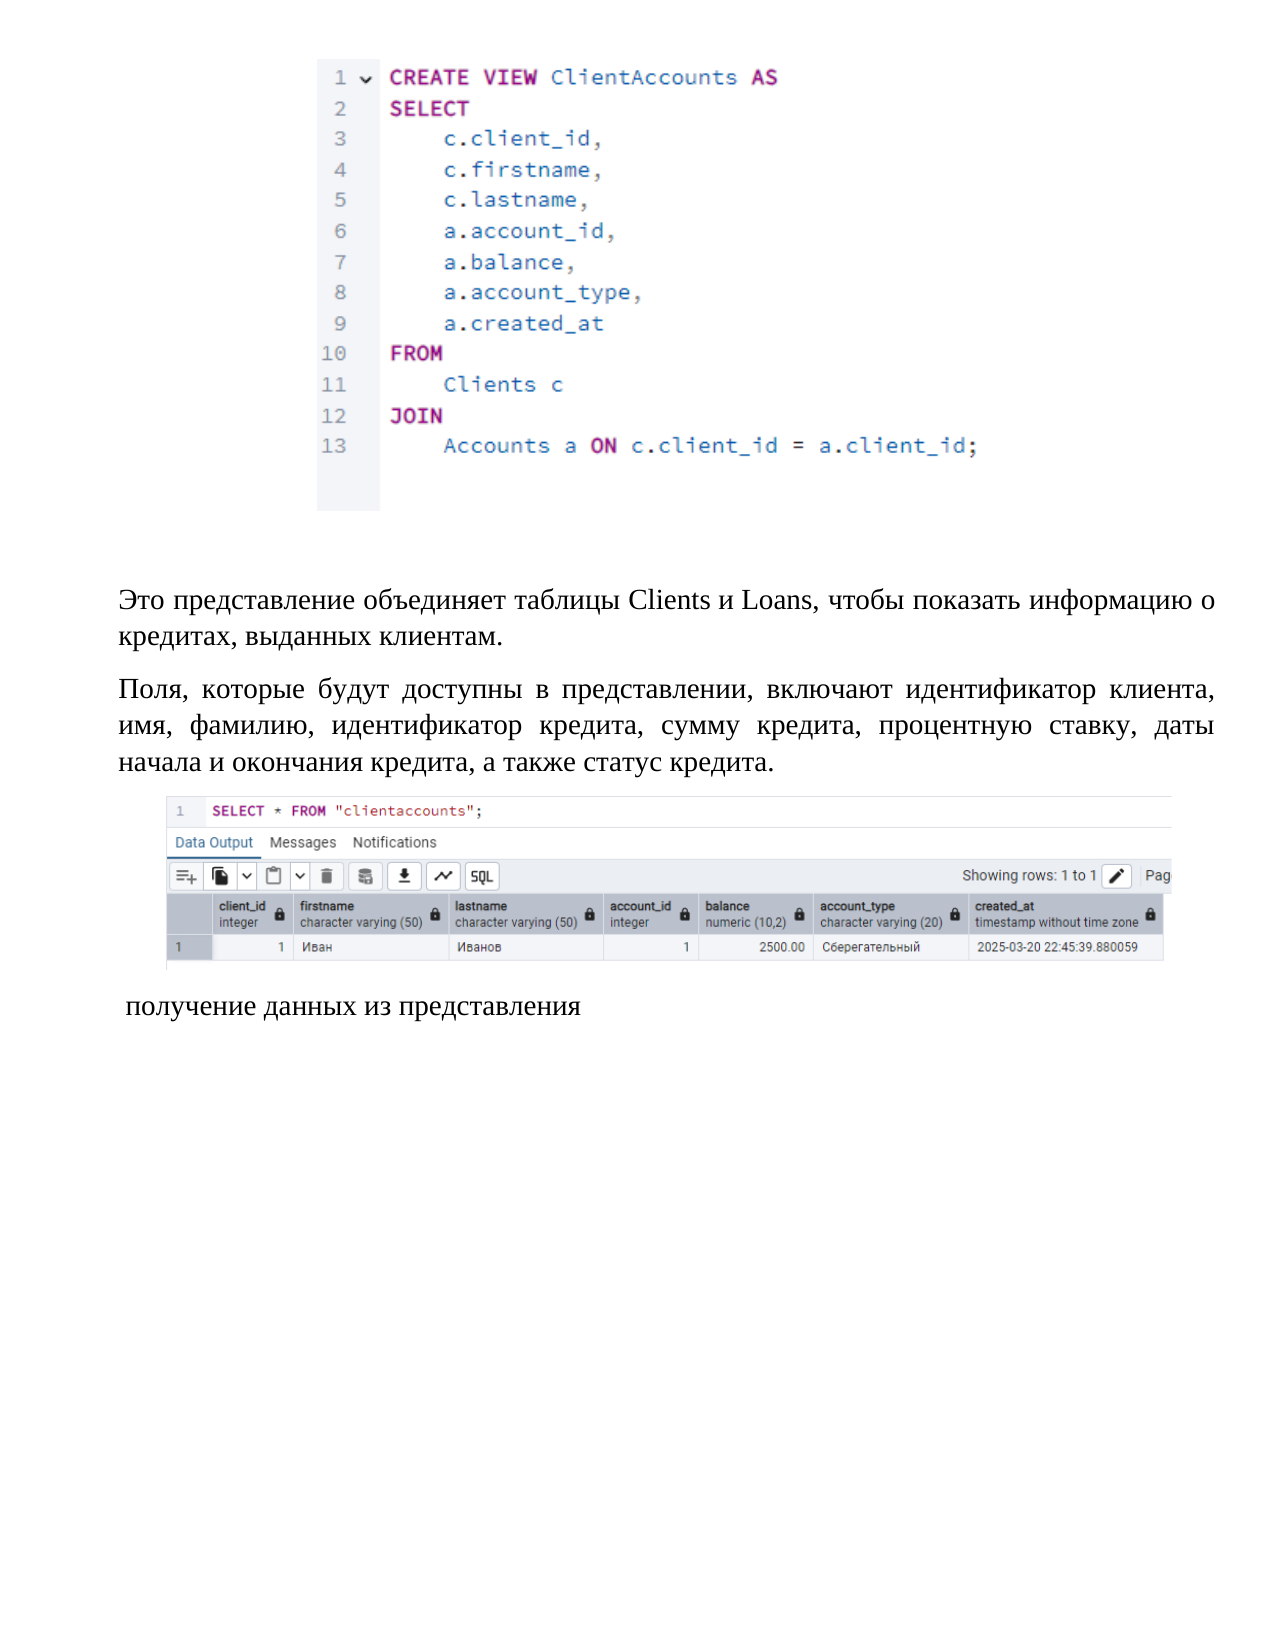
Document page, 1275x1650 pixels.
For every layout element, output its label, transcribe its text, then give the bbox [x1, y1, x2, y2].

picture [162, 796, 1172, 970]
text Это представление объединяет таблицы Clients и Loans, чтобы показать информацию о кредитах, выданных клиентам. [118, 582, 1216, 652]
picture [317, 59, 1018, 511]
text Поля, которые будут доступны в представлении, включают идентификатор клиента, имя, фамилию, идентификатор кредита, сумму кредита, процентную ставку, даты начала и окончания кредита, а также статус кредита. [118, 671, 1216, 777]
text получение данных из представления [118, 988, 1216, 1022]
